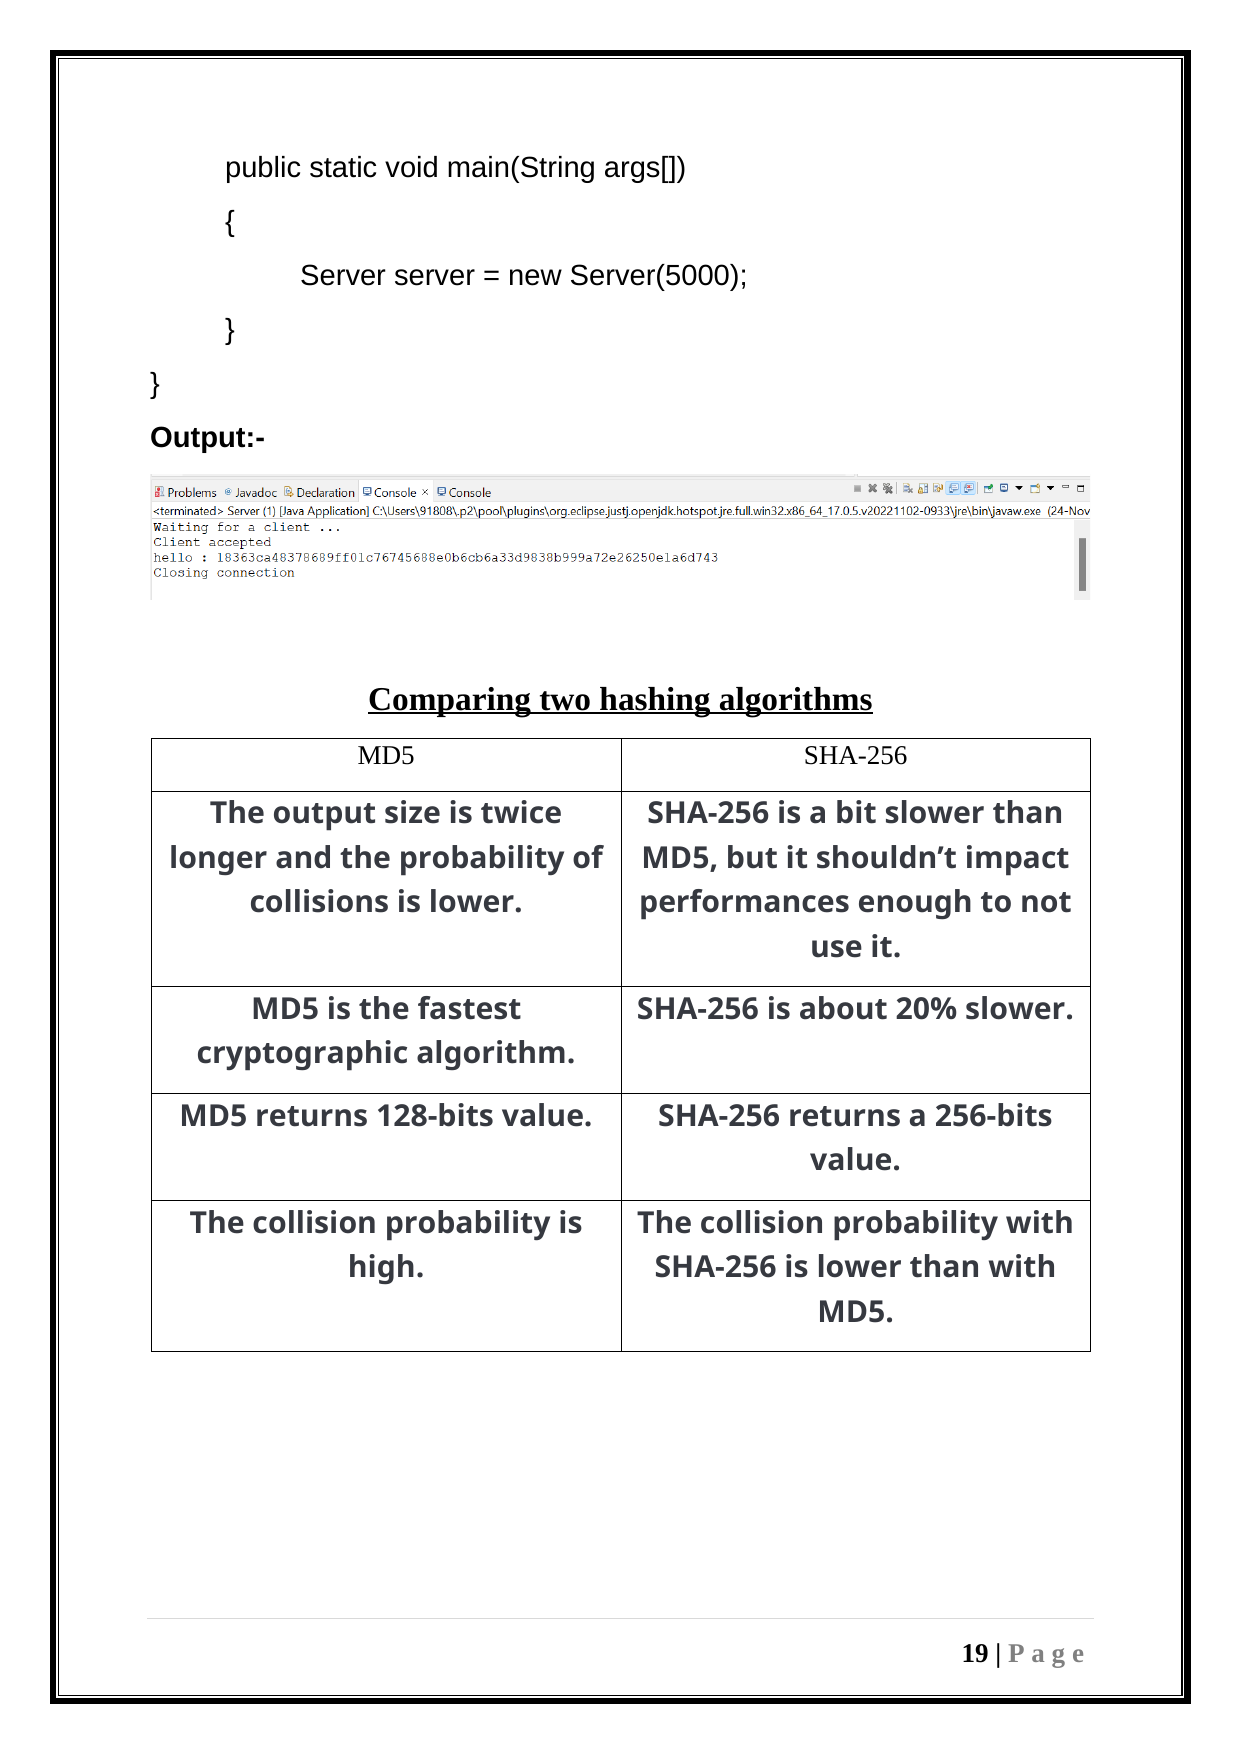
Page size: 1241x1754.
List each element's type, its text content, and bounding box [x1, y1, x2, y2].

table_cell The collision probability with SHA-256 is lower than with MD5. [622, 1201, 1090, 1351]
text Server server = new Server(5000); [150, 258, 1090, 292]
table_cell SHA-256 is about 20% slower. [622, 987, 1090, 1093]
text Output:- [150, 420, 1090, 454]
table_cell MD5 returns 128-bits value. [152, 1094, 621, 1200]
text } [150, 366, 1090, 400]
text public static void main(String args[]) [150, 150, 1090, 183]
table_header MD5 [152, 739, 621, 791]
picture [150, 474, 1091, 600]
table_cell The output size is twice longer and the probability of collisions is lower. [152, 792, 621, 986]
text Comparing two hashing algorithms [150, 679, 1090, 717]
table_header SHA-256 [622, 739, 1090, 791]
text } [150, 312, 1090, 346]
table_cell SHA-256 returns a 256-bits value. [622, 1094, 1090, 1200]
text { [150, 204, 1090, 238]
table_cell The collision probability is high. [152, 1201, 621, 1351]
table_cell SHA-256 is a bit slower than MD5, but it shouldn’t impact performances enough to not use it. [622, 792, 1090, 986]
table_cell MD5 is the fastest cryptographic algorithm. [152, 987, 621, 1093]
